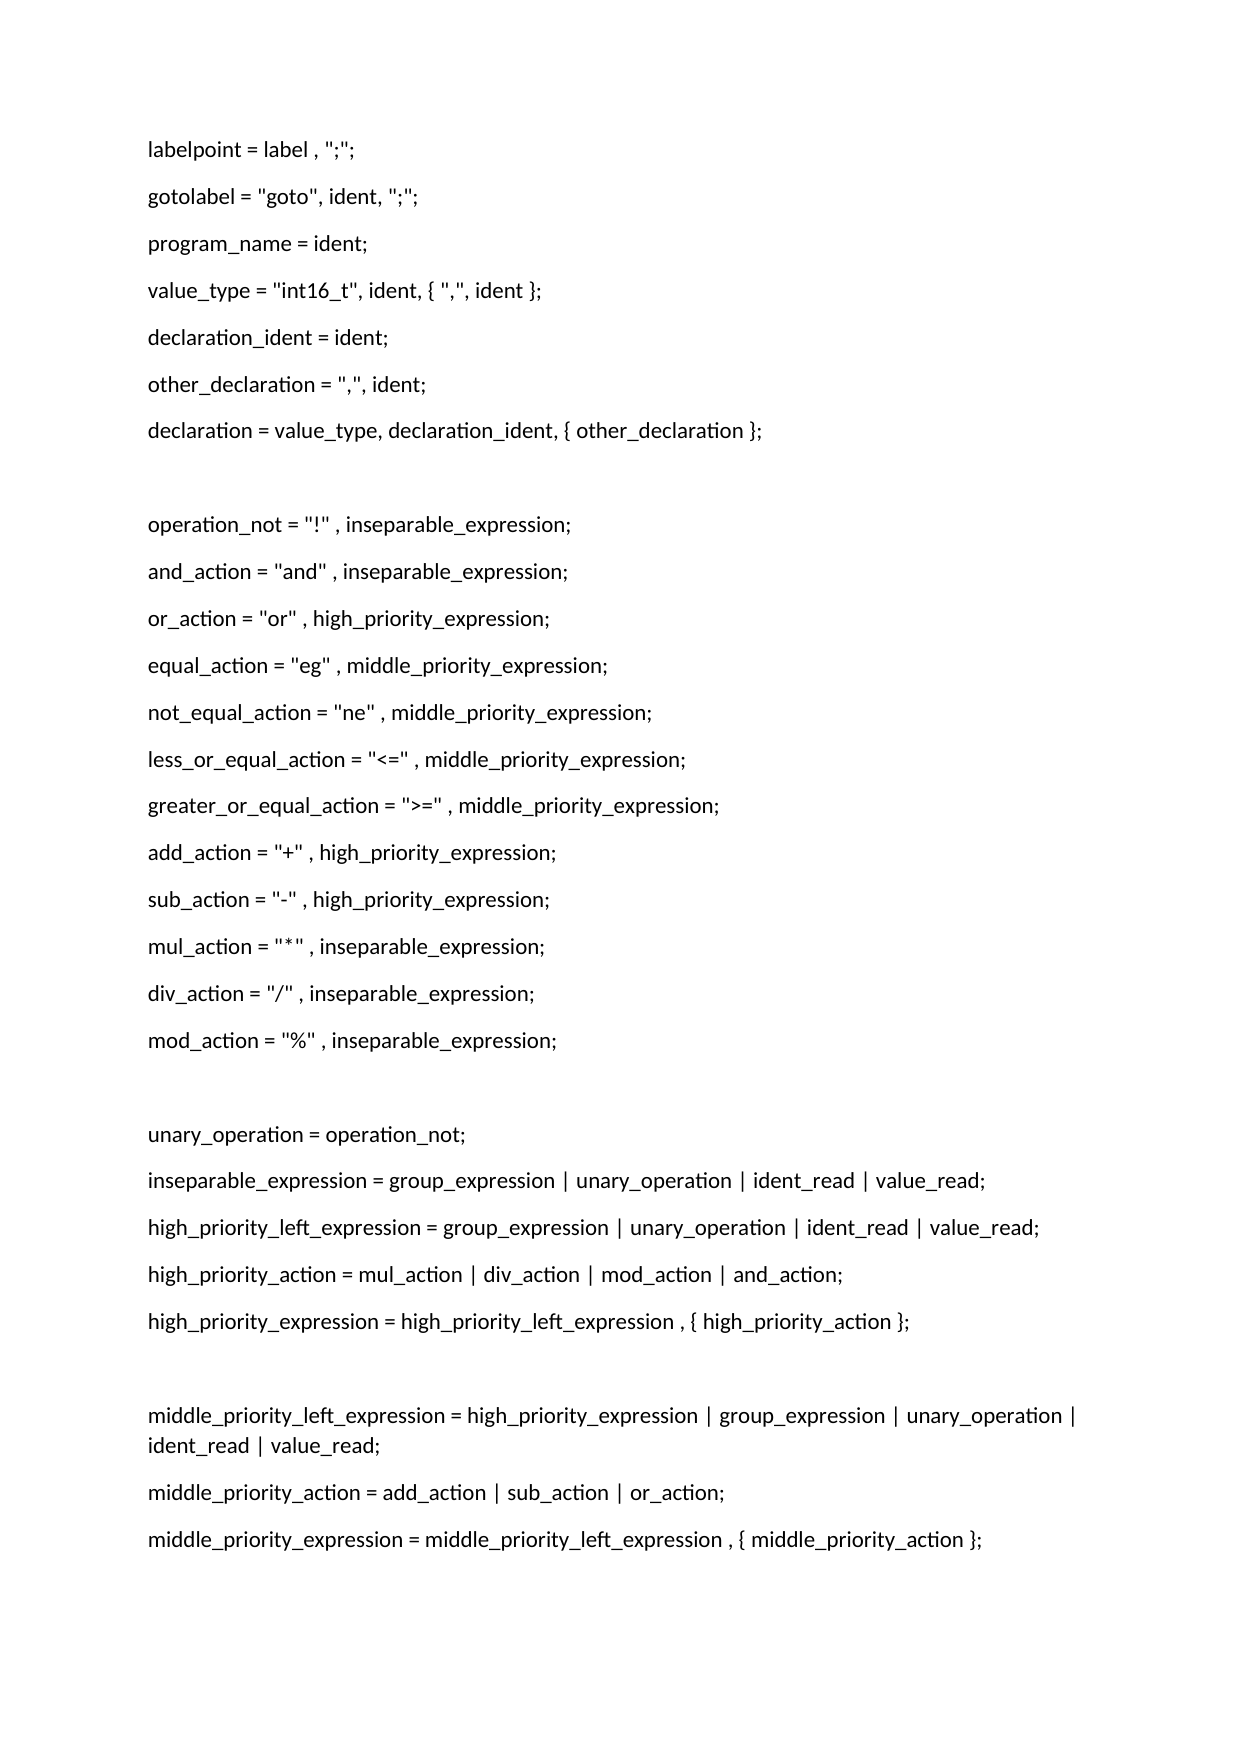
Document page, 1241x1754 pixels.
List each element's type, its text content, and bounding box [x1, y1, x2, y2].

text declaration_ident = ident; [148, 323, 1152, 351]
text and_action = "and" , inseparable_expression; [148, 557, 1152, 585]
text middle_priority_expression = middle_priority_left_expression , { middle_priority_action }; [148, 1525, 1152, 1553]
text not_equal_action = "ne" , middle_priority_expression; [148, 698, 1152, 726]
text middle_priority_action = add_action | sub_action | or_action; [148, 1478, 1152, 1506]
text other_declaration = ",", ident; [148, 370, 1152, 398]
text operation_not = "!" , inseparable_expression; [148, 510, 1152, 538]
text gotolabel = "goto", ident, ";"; [148, 182, 1152, 210]
text declaration = value_type, declaration_ident, { other_declaration }; [148, 417, 1152, 445]
text high_priority_action = mul_action | div_action | mod_action | and_action; [148, 1260, 1152, 1288]
text program_name = ident; [148, 229, 1152, 257]
text labelpoint = label , ";"; [148, 135, 1152, 163]
text add_action = "+" , high_priority_expression; [148, 838, 1152, 867]
text greater_or_equal_action = ">=" , middle_priority_expression; [148, 792, 1152, 820]
text high_priority_left_expression = group_expression | unary_operation | ident_read | value_read; [148, 1213, 1152, 1242]
text mul_action = "*" , inseparable_expression; [148, 932, 1152, 960]
text unary_operation = operation_not; [148, 1120, 1152, 1148]
text equal_action = "eg" , middle_priority_expression; [148, 651, 1152, 679]
text sub_action = "-" , high_priority_expression; [148, 885, 1152, 913]
text less_or_equal_action = "<=" , middle_priority_expression; [148, 745, 1152, 773]
text or_action = "or" , high_priority_expression; [148, 604, 1152, 632]
text inseparable_expression = group_expression | unary_operation | ident_read | value_read; [148, 1167, 1152, 1195]
text mod_action = "%" , inseparable_expression; [148, 1026, 1152, 1054]
text middle_priority_left_expression = high_priority_expression | group_expression | unary_operation | ident_read | value_read; [148, 1401, 1152, 1459]
text div_action = "/" , inseparable_expression; [148, 979, 1152, 1007]
text high_priority_expression = high_priority_left_expression , { high_priority_action }; [148, 1307, 1152, 1335]
text value_type = "int16_t", ident, { ",", ident }; [148, 276, 1152, 304]
